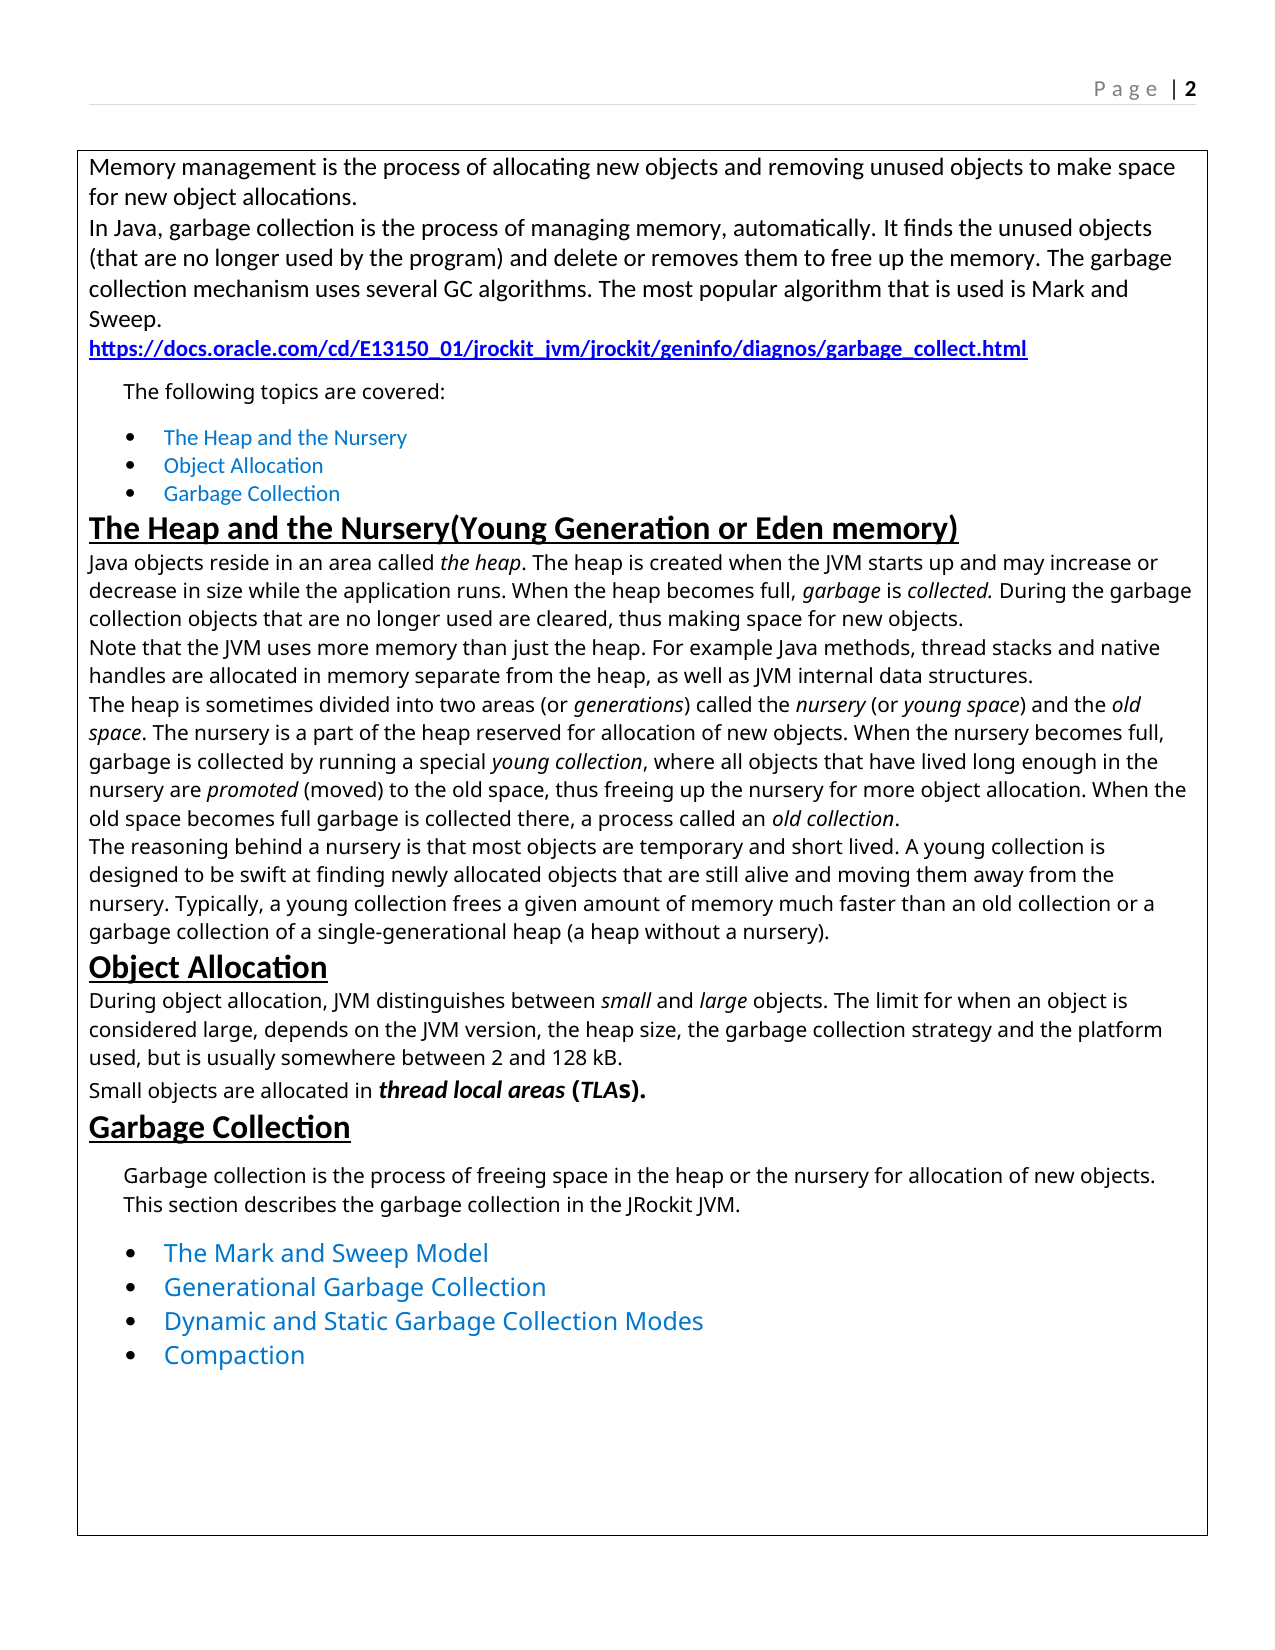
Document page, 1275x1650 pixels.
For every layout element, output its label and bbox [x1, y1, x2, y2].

table_cell [78, 151, 1207, 1535]
